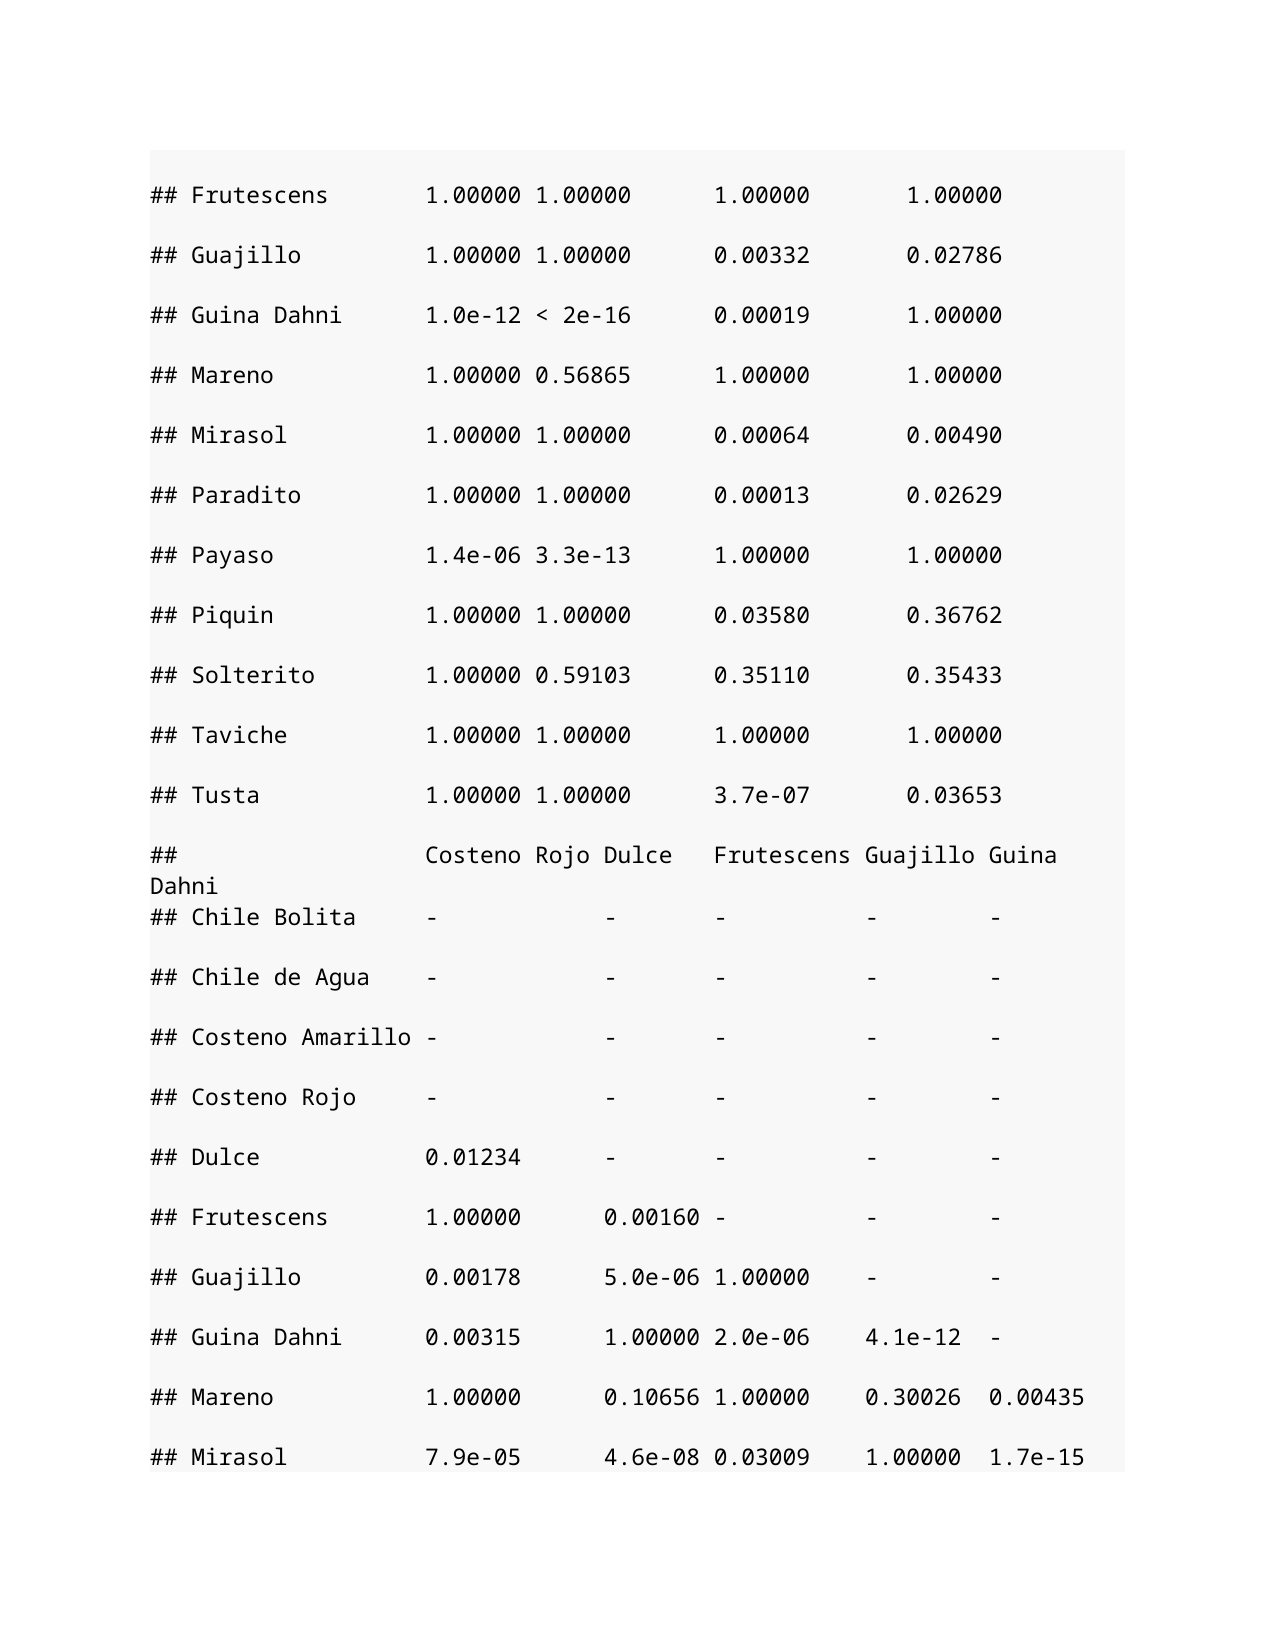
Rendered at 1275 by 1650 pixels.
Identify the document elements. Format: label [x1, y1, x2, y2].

text [150, 150, 1125, 1472]
